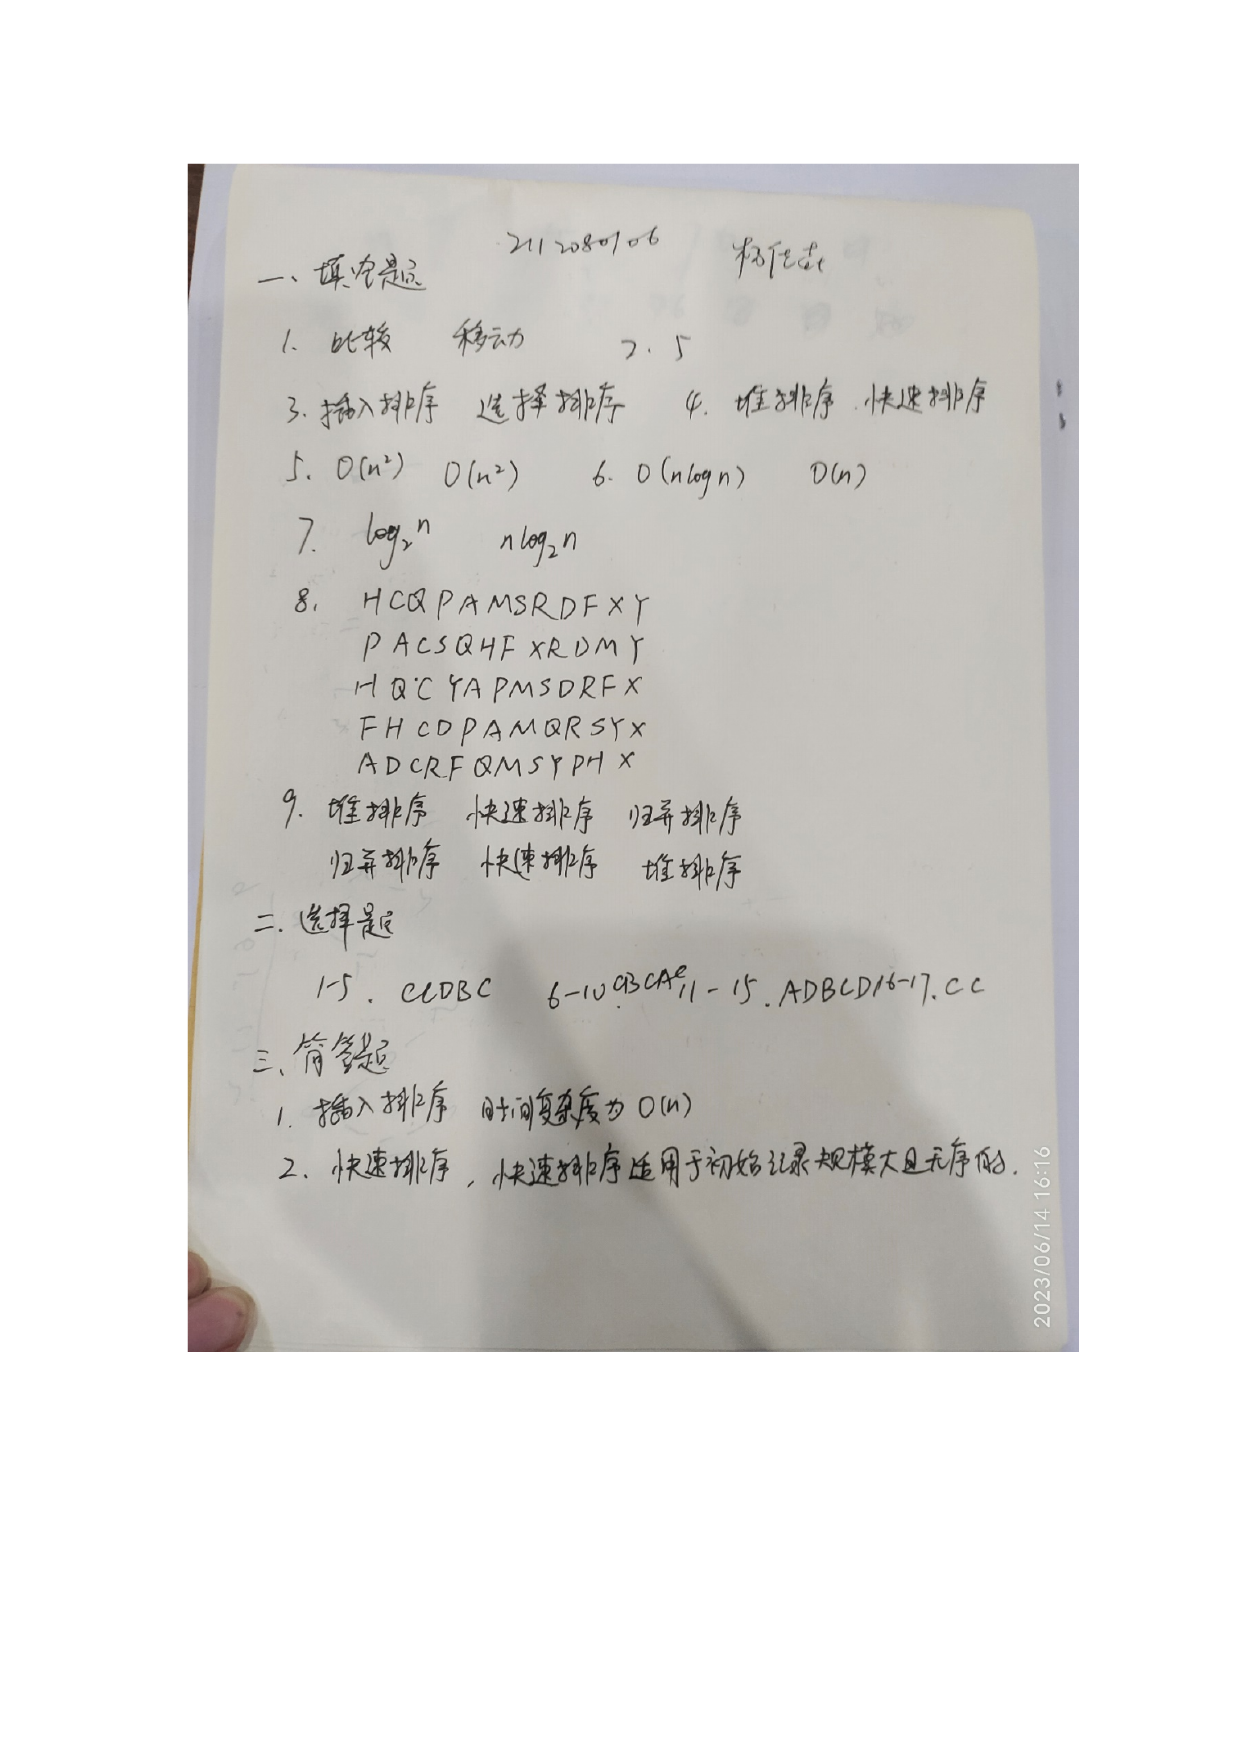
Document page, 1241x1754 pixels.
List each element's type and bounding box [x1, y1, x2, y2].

picture [188, 165, 1079, 1351]
